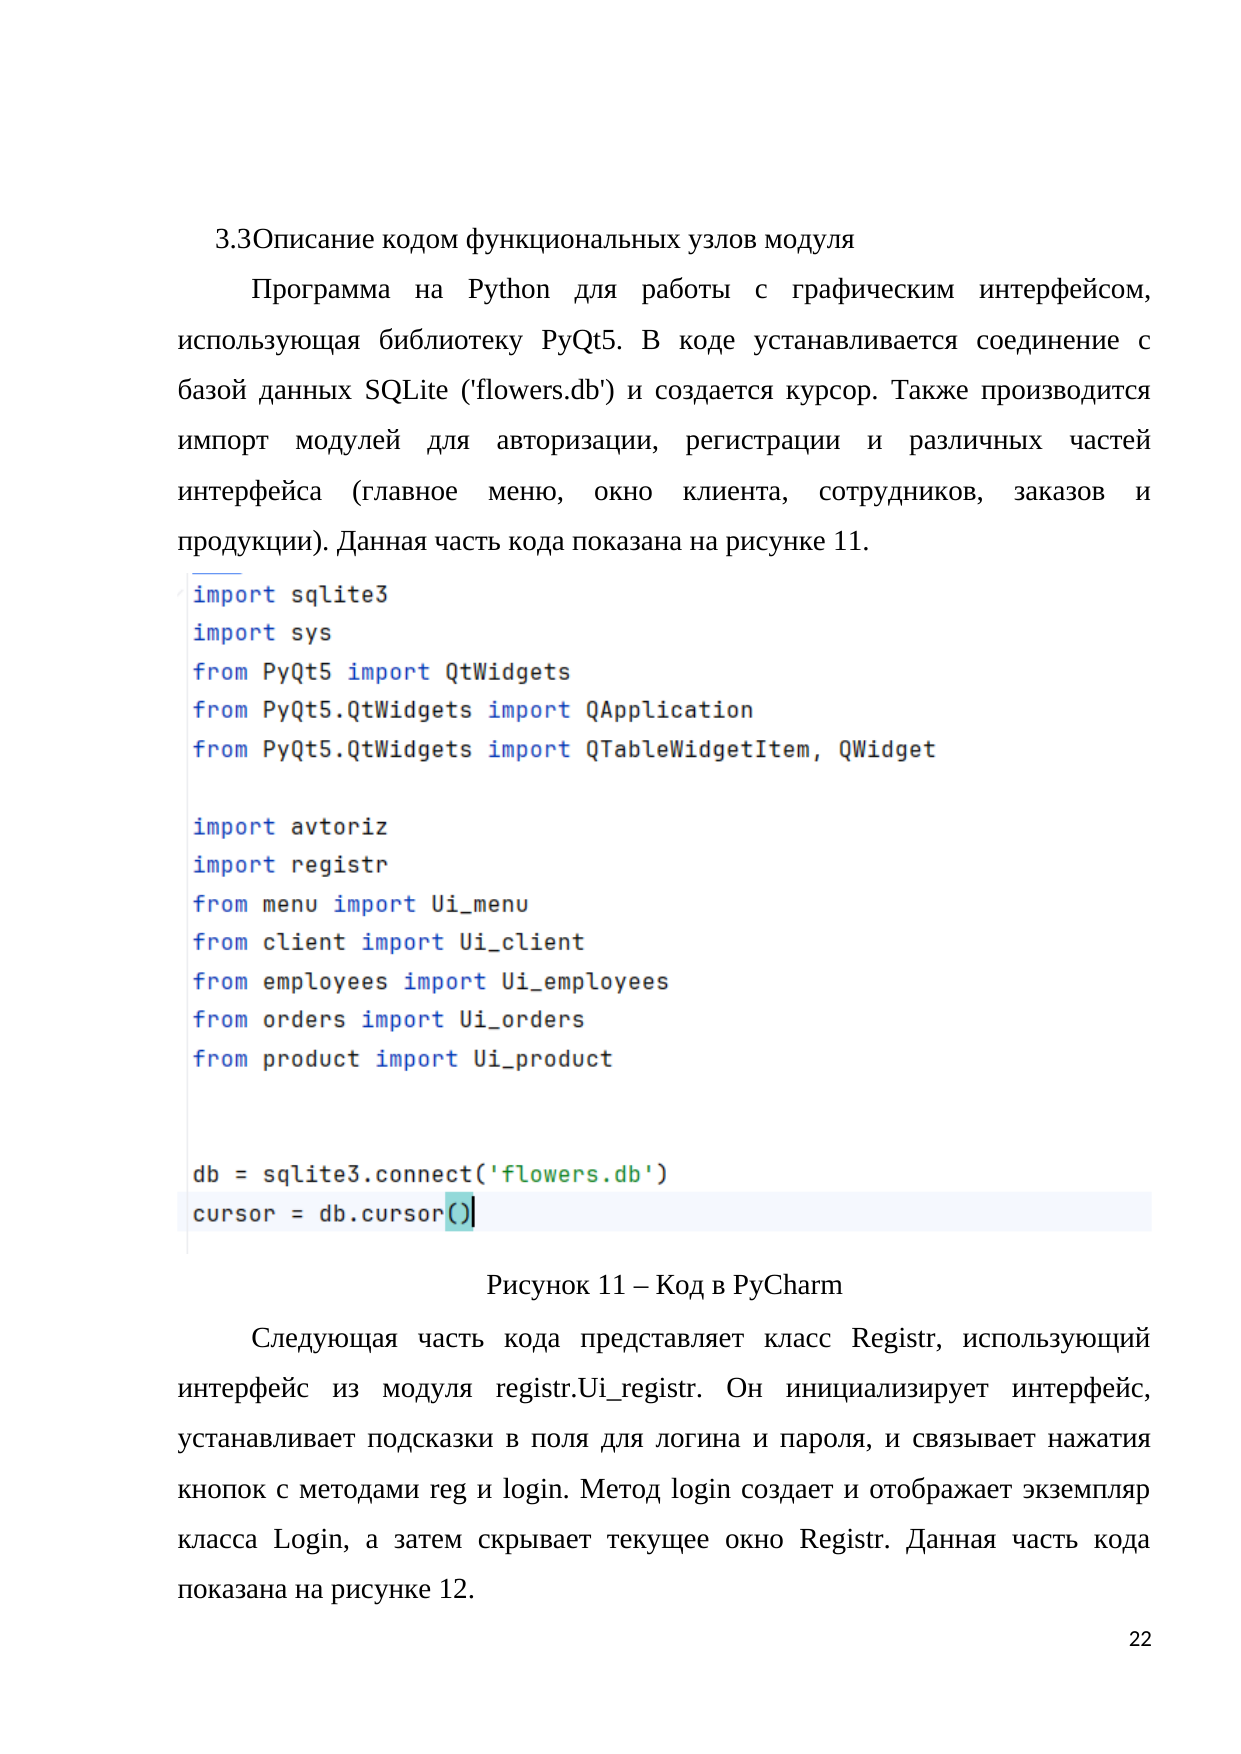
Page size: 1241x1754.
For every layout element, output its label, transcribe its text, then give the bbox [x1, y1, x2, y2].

text Программа на Python для работы с графическим интерфейсом, использующая библиотеку PyQt5. В коде устанавливается соединение с базой данных SQLite ('flowers.db') и создается курсор. Также производится импорт модулей для авторизации, регистрации и различных частей интерфейса (главное меню, окно клиента, сотрудников, заказов и продукции). Данная часть кода показана на рисунке 11. [177, 272, 1152, 557]
subtitle Описание кодом функциональных узлов модуля [215, 221, 1152, 255]
picture [177, 573, 1152, 1254]
text Следующая часть кода представляет класс Registr, использующий интерфейс из модуля registr.Ui_registr. Он инициализирует интерфейс, устанавливает подсказки в поля для логина и пароля, и связывает нажатия кнопок с методами reg и login. Метод login создает и отображает экземпляр класса Login, а затем скрывает текущее окно Registr. Данная часть кода показана на рисунке 12. [177, 1320, 1152, 1605]
text Рисунок 11 – Код в PyCharm [177, 1267, 1152, 1301]
